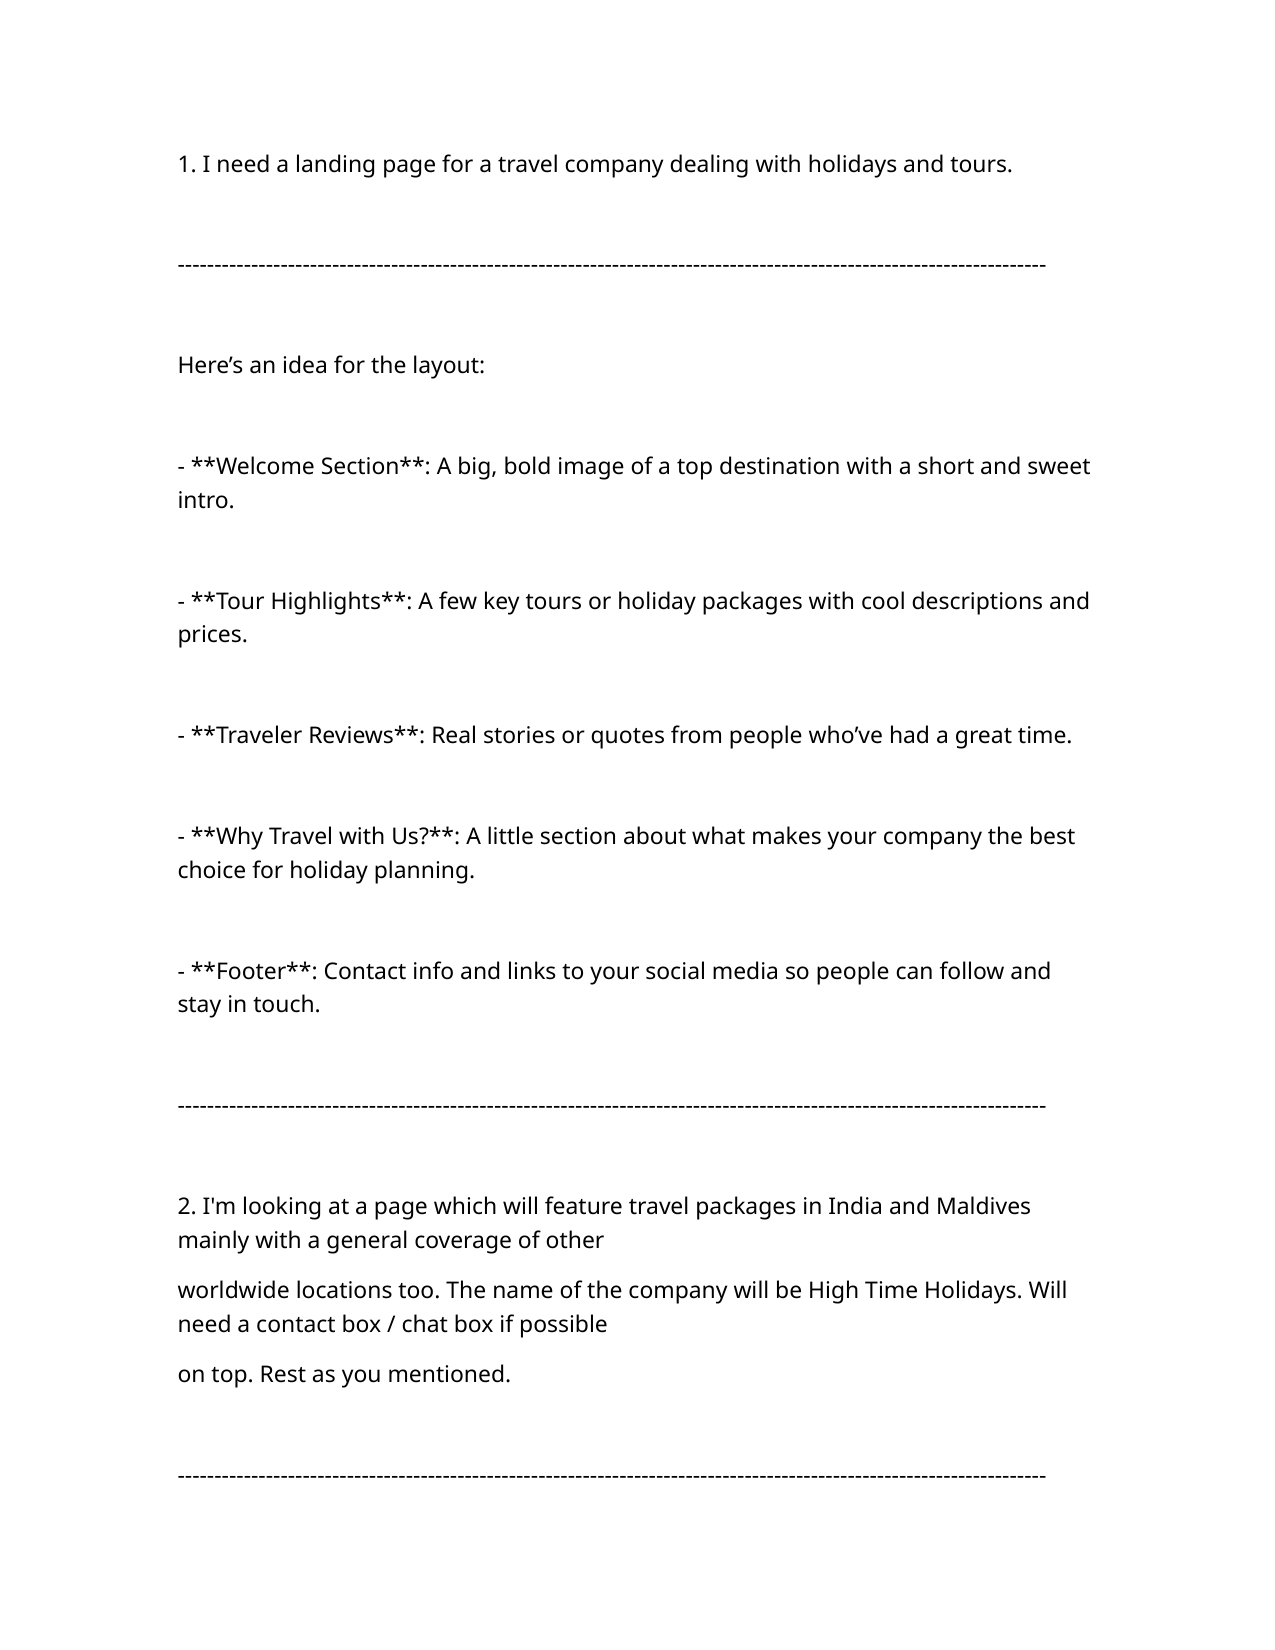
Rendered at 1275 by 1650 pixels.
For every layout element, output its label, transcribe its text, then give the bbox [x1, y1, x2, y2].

text - **Why Travel with Us?**: A little section about what makes your company the best choice for holiday planning. [177, 820, 1098, 885]
text ---------------------------------------------------------------------------------------------------------------------- [177, 1089, 1098, 1121]
text - **Footer**: Contact info and links to your social media so people can follow and stay in touch. [177, 955, 1098, 1020]
text - **Traveler Reviews**: Real stories or quotes from people who’ve had a great time. [177, 719, 1098, 751]
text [177, 1459, 1098, 1491]
text on top. Rest as you mentioned. [177, 1358, 1098, 1390]
text 2. I'm looking at a page which will feature travel packages in India and Maldives mainly with a general coverage of other [177, 1190, 1098, 1255]
text - **Tour Highlights**: A few key tours or holiday packages with cool descriptions and prices. [177, 585, 1098, 650]
text worldwide locations too. The name of the company will be High Time Holidays. Will need a contact box / chat box if possible [177, 1274, 1098, 1339]
text - **Welcome Section**: A big, bold image of a top destination with a short and sweet intro. [177, 450, 1098, 515]
text Here’s an idea for the layout: [177, 349, 1098, 381]
text 1. I need a landing page for a travel company dealing with holidays and tours. [177, 148, 1098, 179]
text ---------------------------------------------------------------------------------------------------------------------- [177, 248, 1098, 280]
